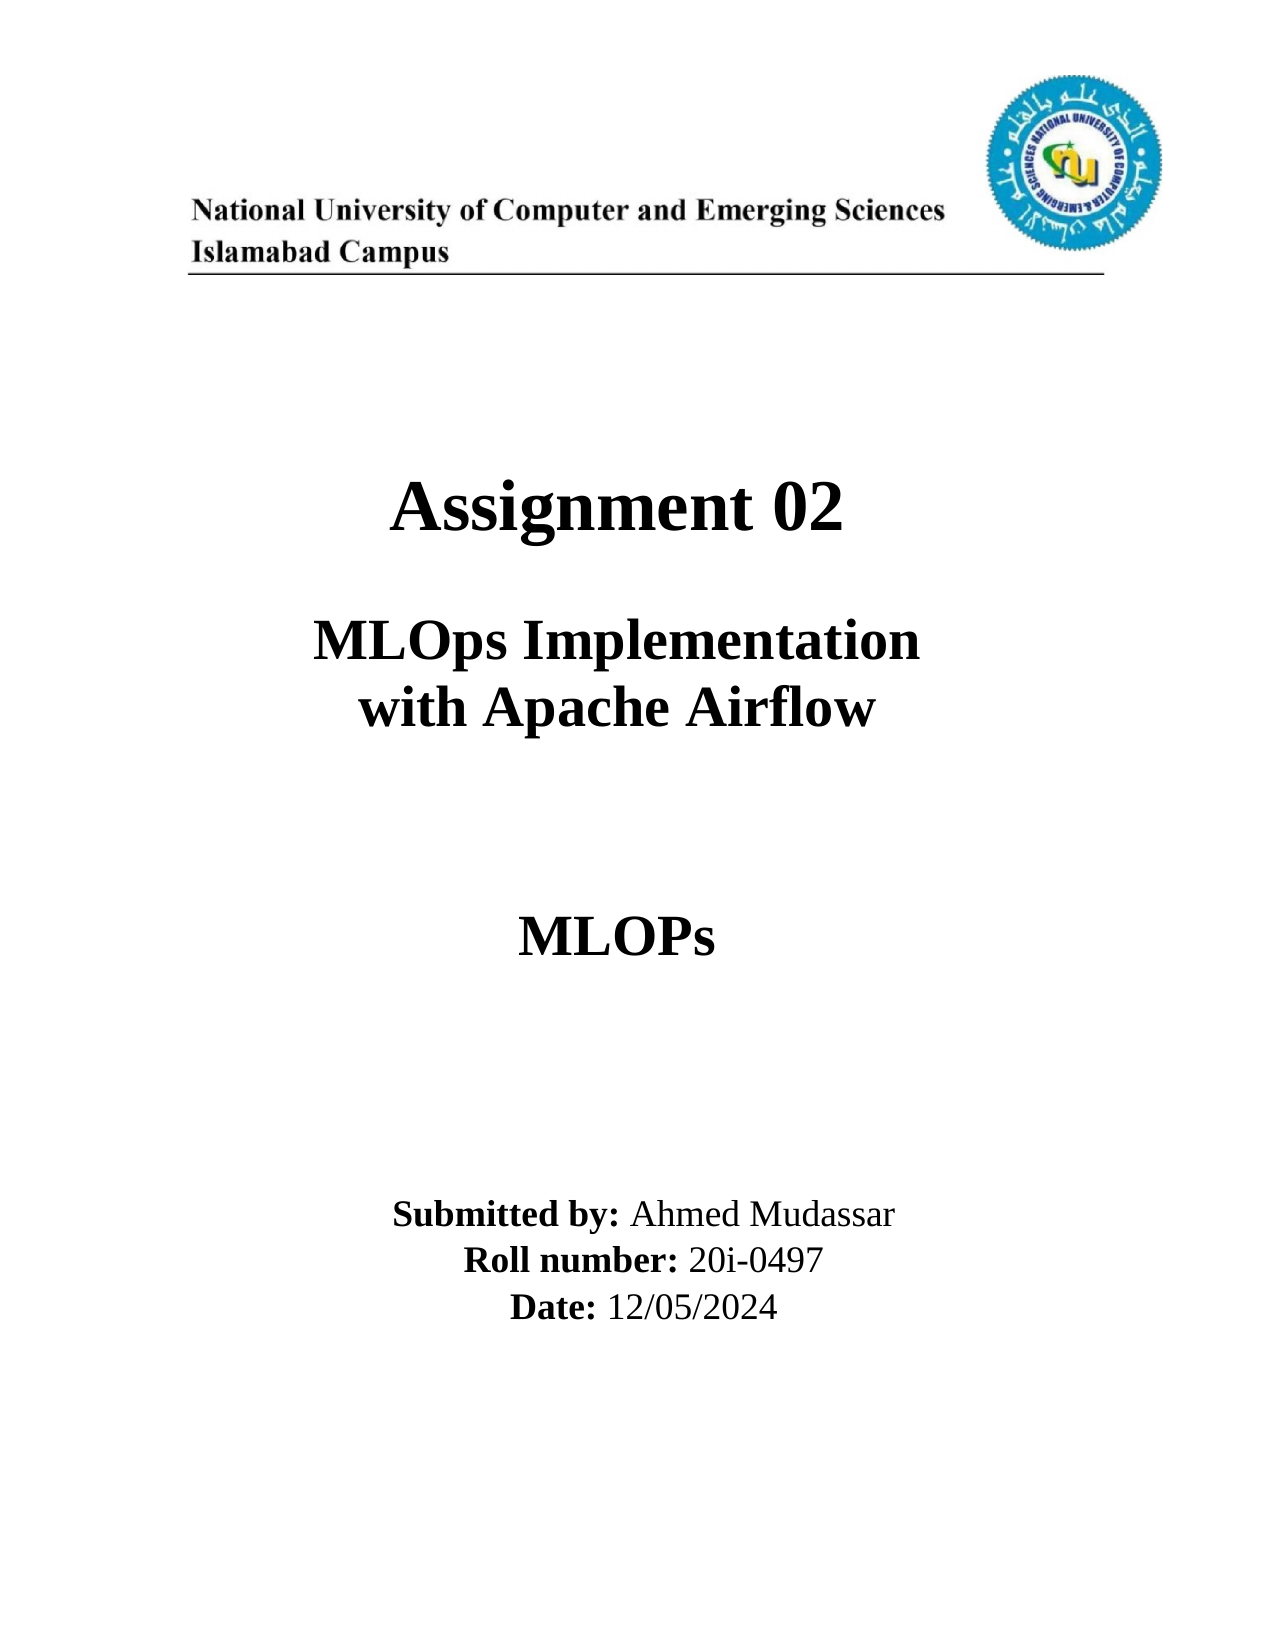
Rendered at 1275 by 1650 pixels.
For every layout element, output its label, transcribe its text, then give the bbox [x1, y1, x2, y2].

text Roll number: 20i-0497 [162, 1238, 1125, 1281]
text Date: 12/05/2024 [162, 1284, 1125, 1327]
text MLOPs [271, 901, 963, 968]
text Submitted by: Ahmed Mudassar [162, 1191, 1125, 1234]
title Assignment 02 [271, 462, 963, 546]
text MLOps Implementation with Apache Airflow [271, 604, 963, 739]
picture [187, 75, 1163, 275]
